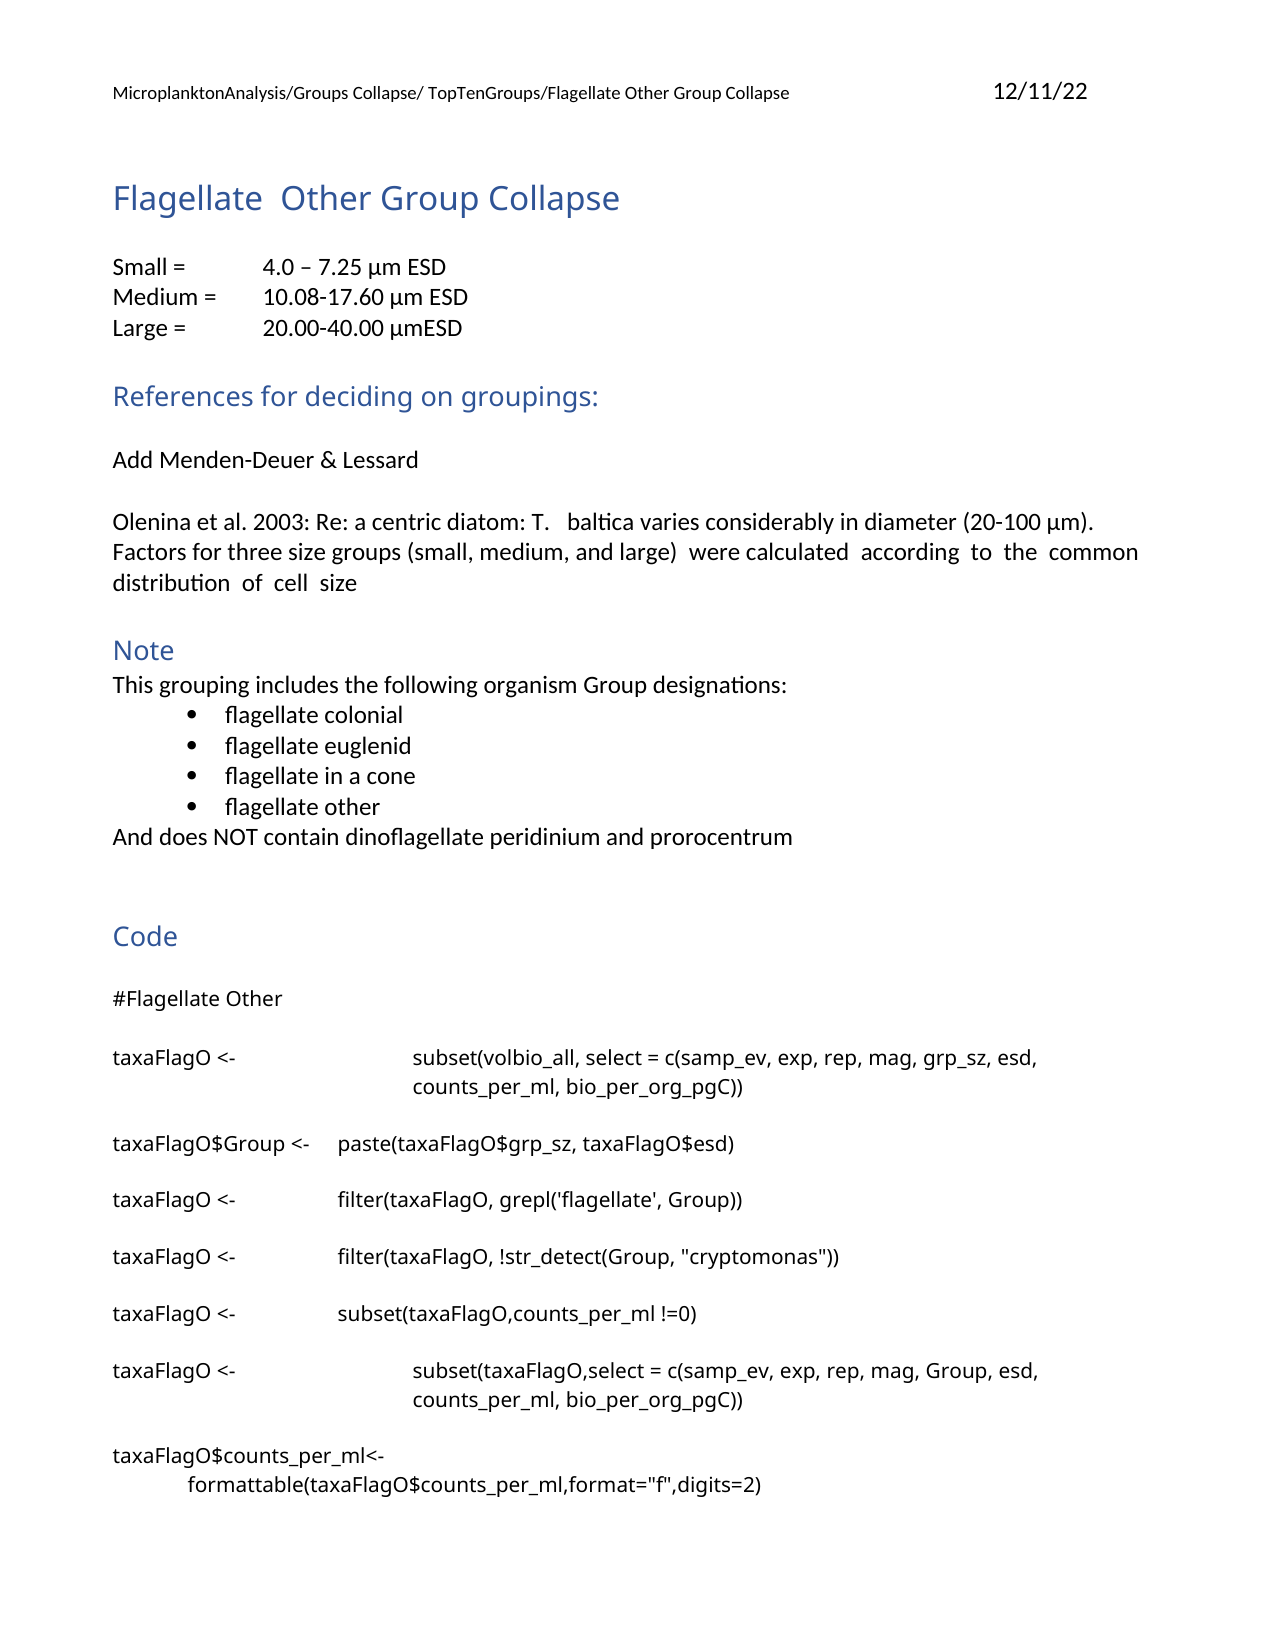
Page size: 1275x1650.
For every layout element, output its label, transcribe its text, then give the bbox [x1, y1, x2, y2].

text And does NOT contain dinoflagellate peridinium and prorocentrum [112, 821, 1162, 852]
text Olenina et al. 2003: Re: a centric diatom: T. baltica varies considerably in diameter (20-100 μm). Factors for three size groups (small, medium, and large) were calculated according to the common distribution of cell size [112, 506, 1162, 597]
subtitle Code [112, 917, 1162, 954]
text taxaFlagO <- subset(taxaFlagO,counts_per_ml !=0) [112, 1299, 1162, 1328]
subtitle References for deciding on groupings: [112, 377, 1162, 414]
list flagellate other [187, 791, 1162, 821]
text taxaFlagO <- filter(taxaFlagO, grepl('flagellate', Group)) [112, 1186, 1162, 1214]
text taxaFlagO$Group <- paste(taxaFlagO$grp_sz, taxaFlagO$esd) [112, 1129, 1162, 1157]
text taxaFlagO <- subset(taxaFlagO,select = c(samp_ev, exp, rep, mag, Group, esd, counts_per_ml, bio_per_org_pgC)) [112, 1356, 1162, 1413]
list flagellate euglenid [187, 730, 1162, 760]
subtitle Note [112, 632, 1162, 669]
list flagellate in a cone [187, 760, 1162, 791]
subtitle Flagellate Other Group Collapse [112, 175, 1162, 220]
text #Flagellate Other [112, 984, 1162, 1013]
text taxaFlagO <- filter(taxaFlagO, !str_detect(Group, "cryptomonas")) [112, 1242, 1162, 1271]
text Add Menden-Deuer & Lessard [112, 444, 1162, 475]
text taxaFlagO <- subset(volbio_all, select = c(samp_ev, exp, rep, mag, grp_sz, esd, counts_per_ml, bio_per_org_pgC)) [112, 1043, 1162, 1100]
text taxaFlagO$counts_per_ml<- formattable(taxaFlagO$counts_per_ml,format="f",digits=2) [112, 1442, 1162, 1498]
list flagellate colonial [187, 699, 1162, 730]
text Small = 4.0 – 7.25 µm ESD [112, 251, 1162, 281]
text This grouping includes the following organism Group designations: [112, 669, 1162, 699]
text Medium = 10.08-17.60 µm ESD [112, 281, 1162, 312]
text Large = 20.00-40.00 µmESD [112, 312, 1162, 342]
